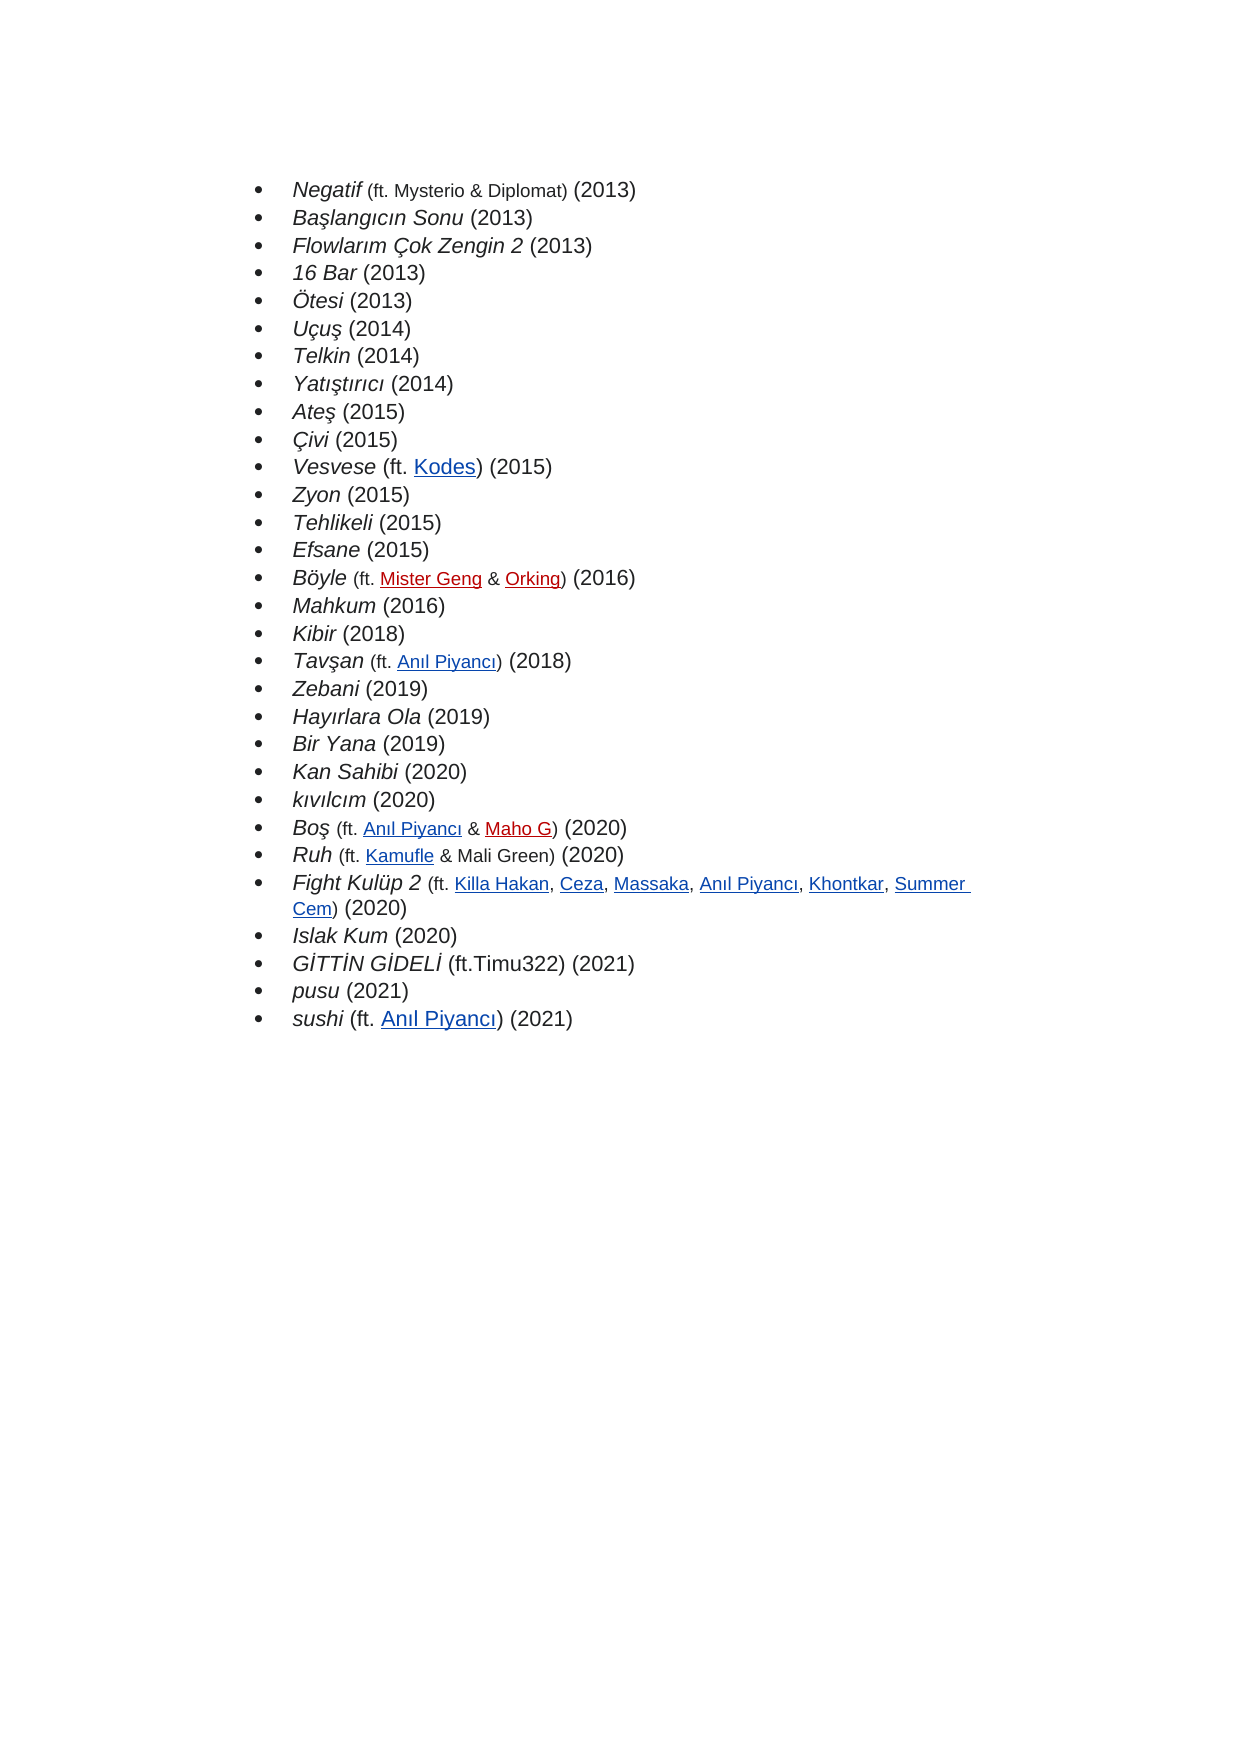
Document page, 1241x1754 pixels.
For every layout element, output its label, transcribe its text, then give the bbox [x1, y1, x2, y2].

list Başlangıcın Sonu (2013) [255, 205, 1063, 230]
list 16 Bar (2013) [255, 260, 1063, 286]
list Flowlarım Çok Zengin 2 (2013) [255, 233, 1063, 258]
list Mahkum (2016) [255, 593, 1063, 618]
list Böyle (ft. Mister Geng & Orking) (2016) [255, 565, 1063, 590]
list Tehlikeli (2015) [255, 510, 1063, 535]
list Hayırlara Ola (2019) [255, 704, 1063, 729]
list Tavşan (ft. Anıl Piyancı) (2018) [255, 648, 1063, 673]
list Efsane (2015) [255, 537, 1063, 563]
list Uçuş (2014) [255, 316, 1063, 341]
list Islak Kum (2020) [255, 923, 1063, 948]
list kıvılcım (2020) [255, 787, 1063, 812]
list Boş (ft. Anıl Piyancı & Maho G) (2020) [255, 814, 1063, 840]
list Fight Kulüp 2 (ft. Killa Hakan, Ceza, Massaka, Anıl Piyancı, Khontkar, Summer Cem) (2020) [255, 870, 1063, 920]
list Telkin (2014) [255, 343, 1063, 369]
list Zyon (2015) [255, 482, 1063, 507]
list Vesvese (ft. Kodes) (2015) [255, 454, 1063, 479]
list pusu (2021) [255, 978, 1063, 1003]
list Bir Yana (2019) [255, 731, 1063, 757]
list Ötesi (2013) [255, 288, 1063, 313]
list Ateş (2015) [255, 399, 1063, 424]
list GİTTİN GİDELİ (ft.Timu322) (2021) [255, 951, 1063, 976]
list Negatif (ft. Mysterio & Diplomat) (2013) [255, 177, 1063, 202]
list Ruh (ft. Kamufle & Mali Green) (2020) [255, 842, 1063, 867]
list sushi (ft. Anıl Piyancı) (2021) [255, 1006, 1063, 1031]
list Kibir (2018) [255, 621, 1063, 646]
list Zebani (2019) [255, 676, 1063, 701]
list Kan Sahibi (2020) [255, 759, 1063, 784]
list Çivi (2015) [255, 427, 1063, 452]
list Yatıştırıcı (2014) [255, 371, 1063, 396]
